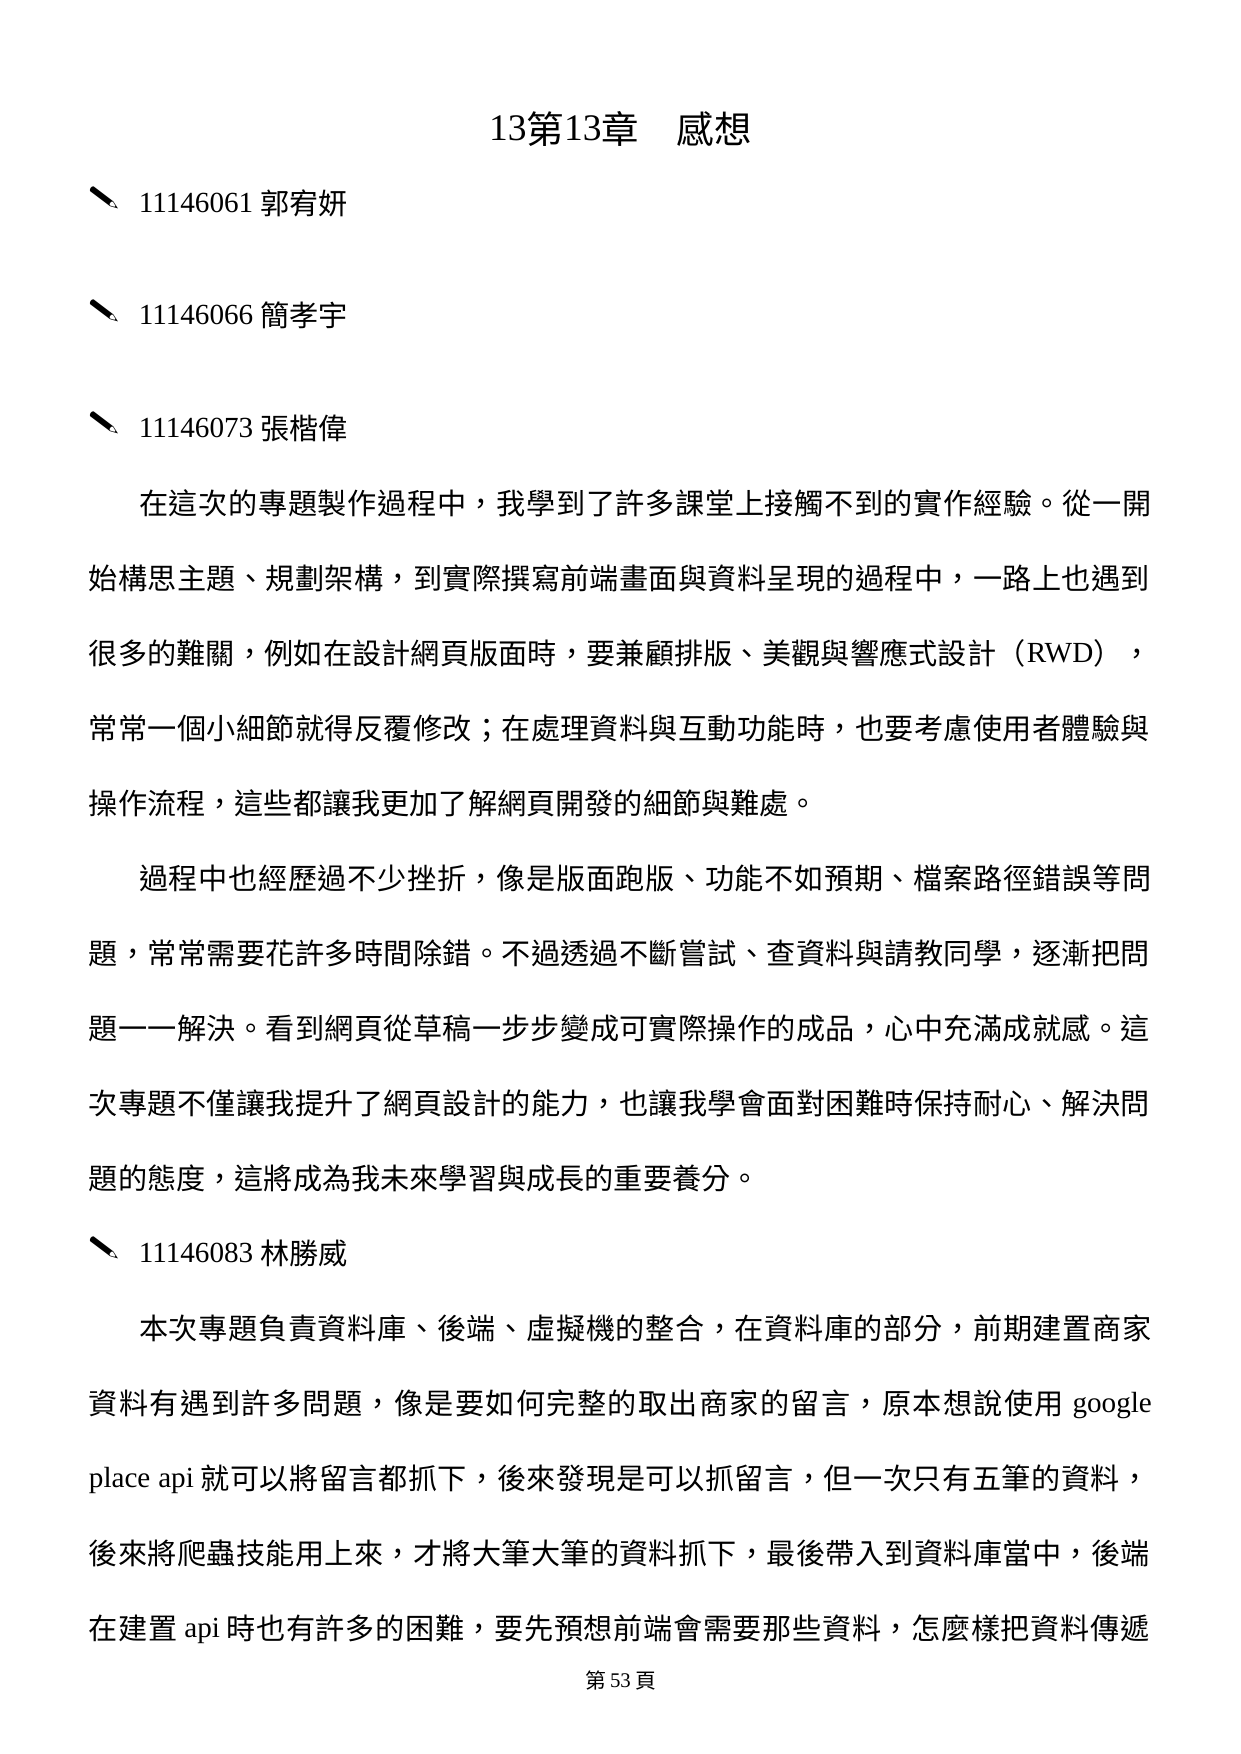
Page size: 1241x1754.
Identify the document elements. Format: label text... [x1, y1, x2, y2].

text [89, 1289, 1152, 1664]
subtitle 第13章 感想 [89, 89, 1152, 164]
list 11146066 簡孝宇 [89, 277, 1152, 352]
list 11146073 張楷偉 [89, 389, 1152, 464]
text 在這次的專題製作過程中，我學到了許多課堂上接觸不到的實作經驗。從一開始構思主題、規劃架構，到實際撰寫前端畫面與資料呈現的過程中，一路上也遇到很多的難關，例如在設計網頁版面時，要兼顧排版、美觀與響應式設計（RWD），常常一個小細節就得反覆修改；在處理資料與互動功能時，也要考慮使用者體驗與操作流程，這些都讓我更加了解網頁開發的細節與難處。 [89, 464, 1152, 839]
list 11146083 林勝威 [89, 1214, 1152, 1289]
list 11146061 郭宥妍 [89, 164, 1152, 239]
text 過程中也經歷過不少挫折，像是版面跑版、功能不如預期、檔案路徑錯誤等問題，常常需要花許多時間除錯。不過透過不斷嘗試、查資料與請教同學，逐漸把問題一一解決。看到網頁從草稿一步步變成可實際操作的成品，心中充滿成就感。這次專題不僅讓我提升了網頁設計的能力，也讓我學會面對困難時保持耐心、解決問題的態度，這將成為我未來學習與成長的重要養分。 [89, 839, 1152, 1214]
